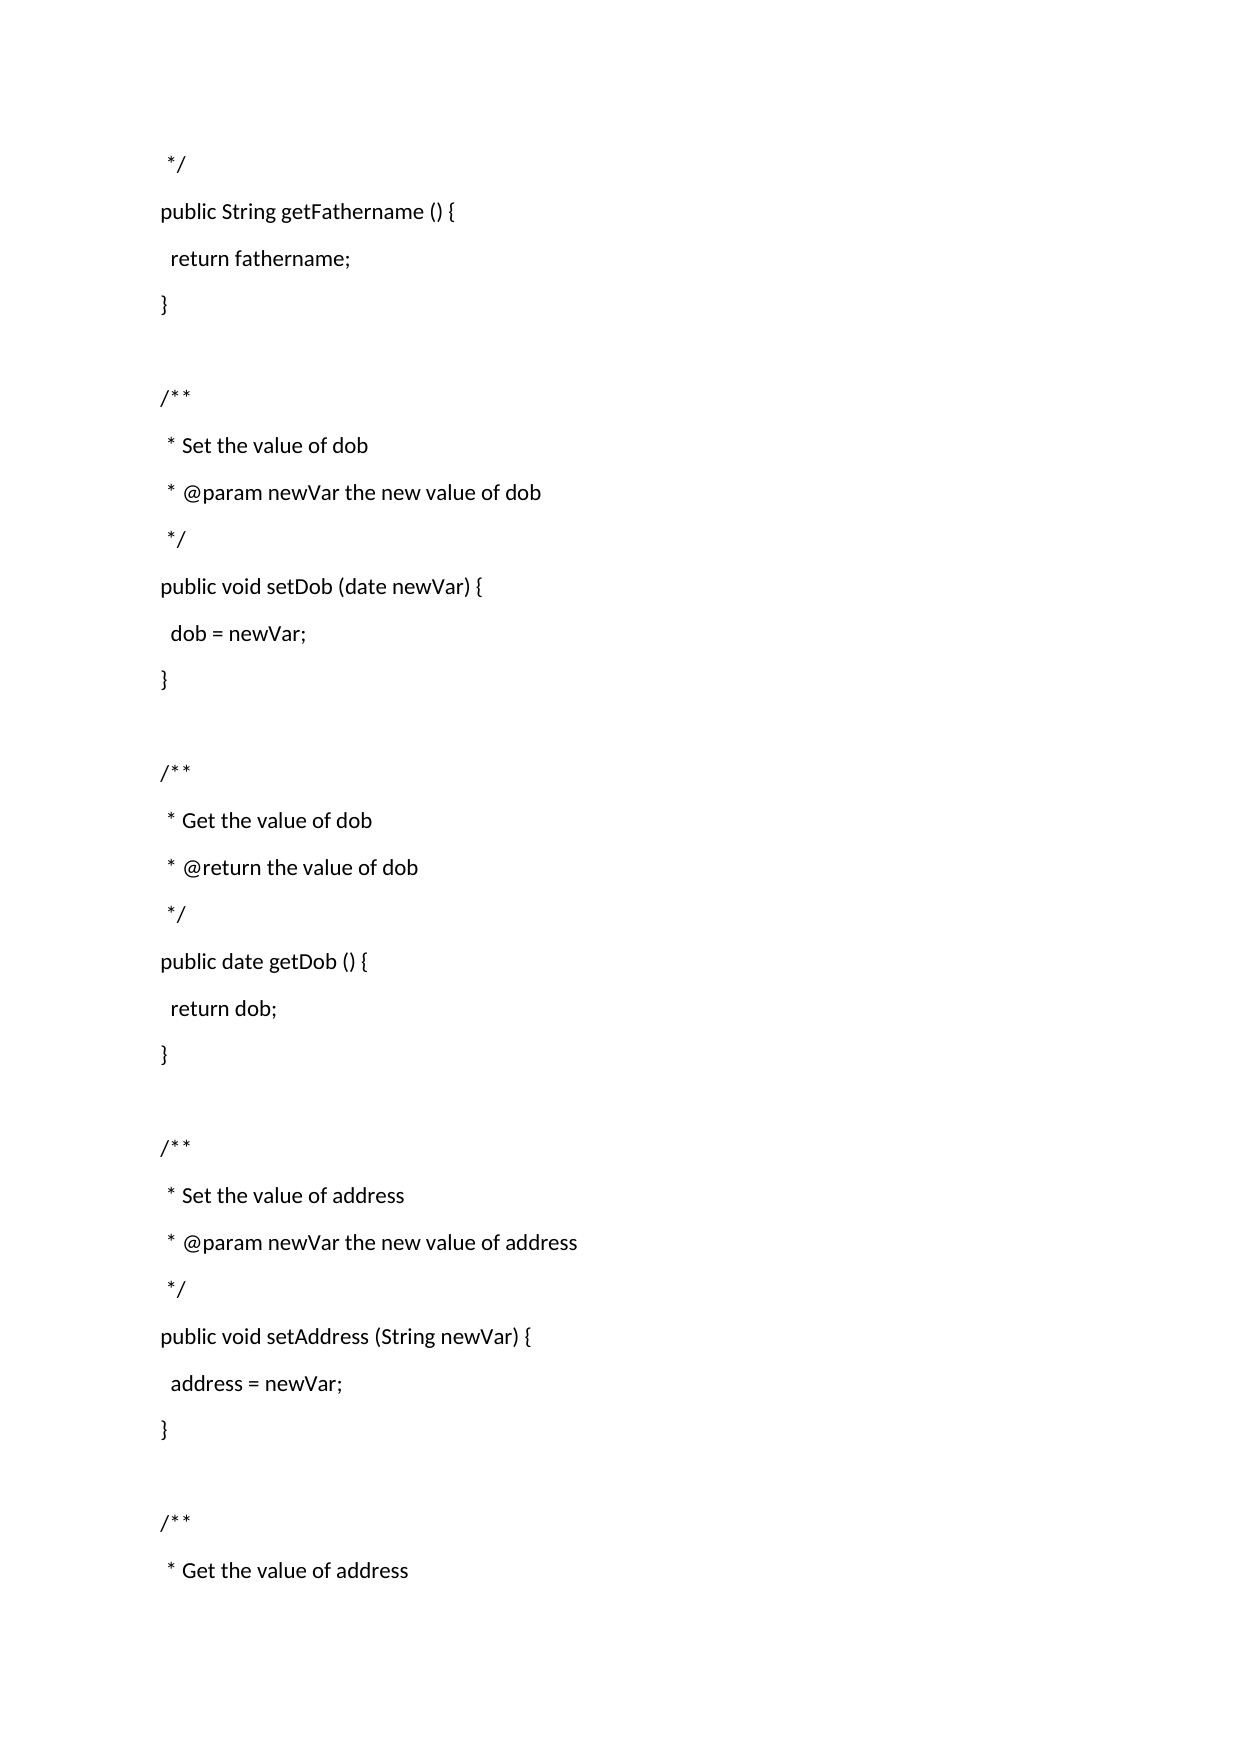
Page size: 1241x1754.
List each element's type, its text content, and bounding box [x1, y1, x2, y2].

text * @param newVar the new value of dob [150, 478, 1090, 506]
text * Get the value of address [150, 1556, 1090, 1584]
text /** [150, 759, 1090, 787]
text * Set the value of address [150, 1181, 1090, 1209]
text public void setDob (date newVar) { [150, 572, 1090, 600]
text public void setAddress (String newVar) { [150, 1322, 1090, 1350]
text */ [150, 150, 1090, 178]
text return fathername; [150, 244, 1090, 272]
text return dob; [150, 994, 1090, 1022]
text * @param newVar the new value of address [150, 1228, 1090, 1256]
text /** [150, 384, 1090, 412]
text * Get the value of dob [150, 806, 1090, 834]
text * Set the value of dob [150, 431, 1090, 459]
text * @return the value of dob [150, 853, 1090, 881]
text public String getFathername () { [150, 197, 1090, 225]
text /** [150, 1509, 1090, 1537]
text } [150, 1416, 1090, 1444]
text */ [150, 525, 1090, 553]
text dob = newVar; [150, 619, 1090, 647]
text address = newVar; [150, 1369, 1090, 1397]
text */ [150, 1275, 1090, 1303]
text } [150, 1041, 1090, 1069]
text } [150, 291, 1090, 319]
text } [150, 666, 1090, 694]
text public date getDob () { [150, 947, 1090, 975]
text /** [150, 1134, 1090, 1162]
text */ [150, 900, 1090, 928]
